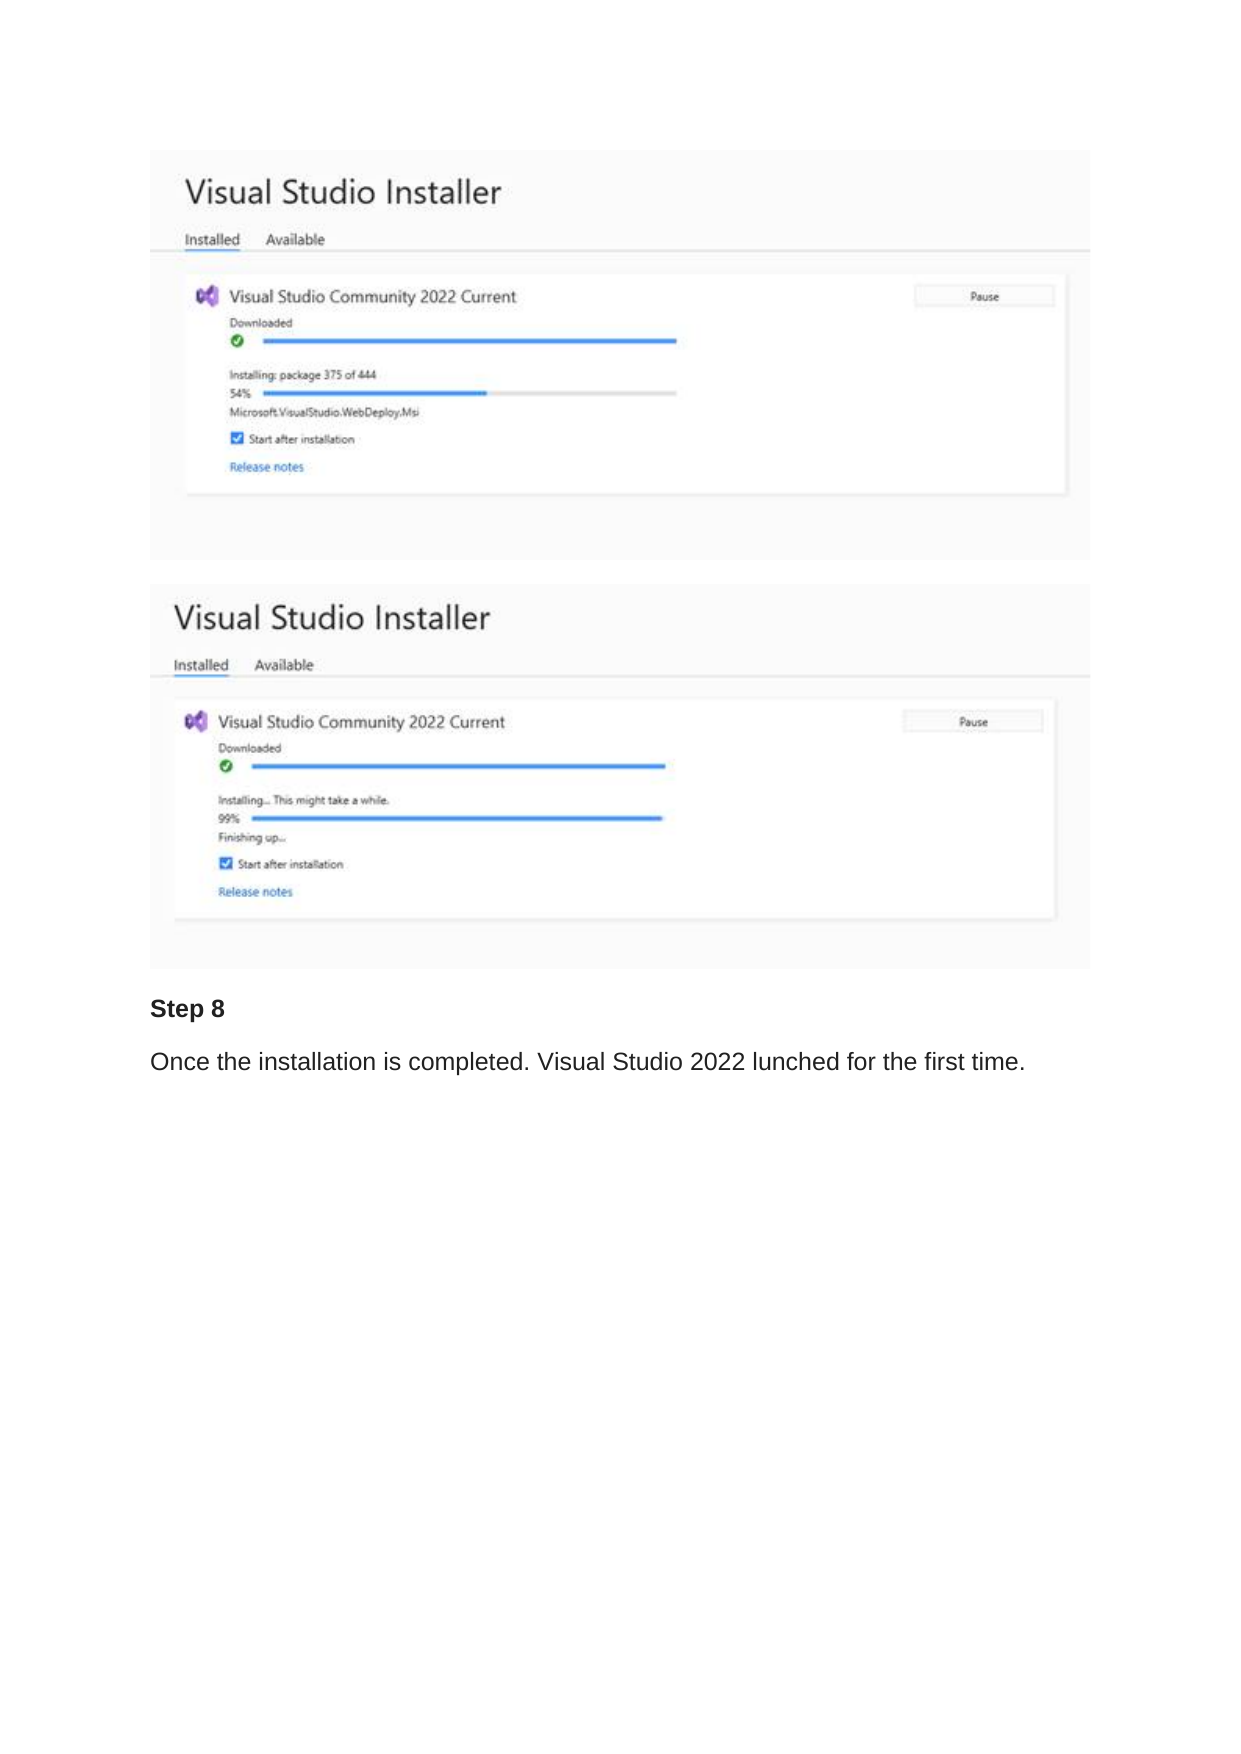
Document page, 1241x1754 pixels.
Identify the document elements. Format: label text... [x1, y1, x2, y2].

text Step 8 [150, 994, 1090, 1022]
picture [150, 584, 1091, 969]
text Once the installation is completed. Visual Studio 2022 lunched for the first time. [150, 1047, 1090, 1076]
picture [150, 150, 1091, 560]
